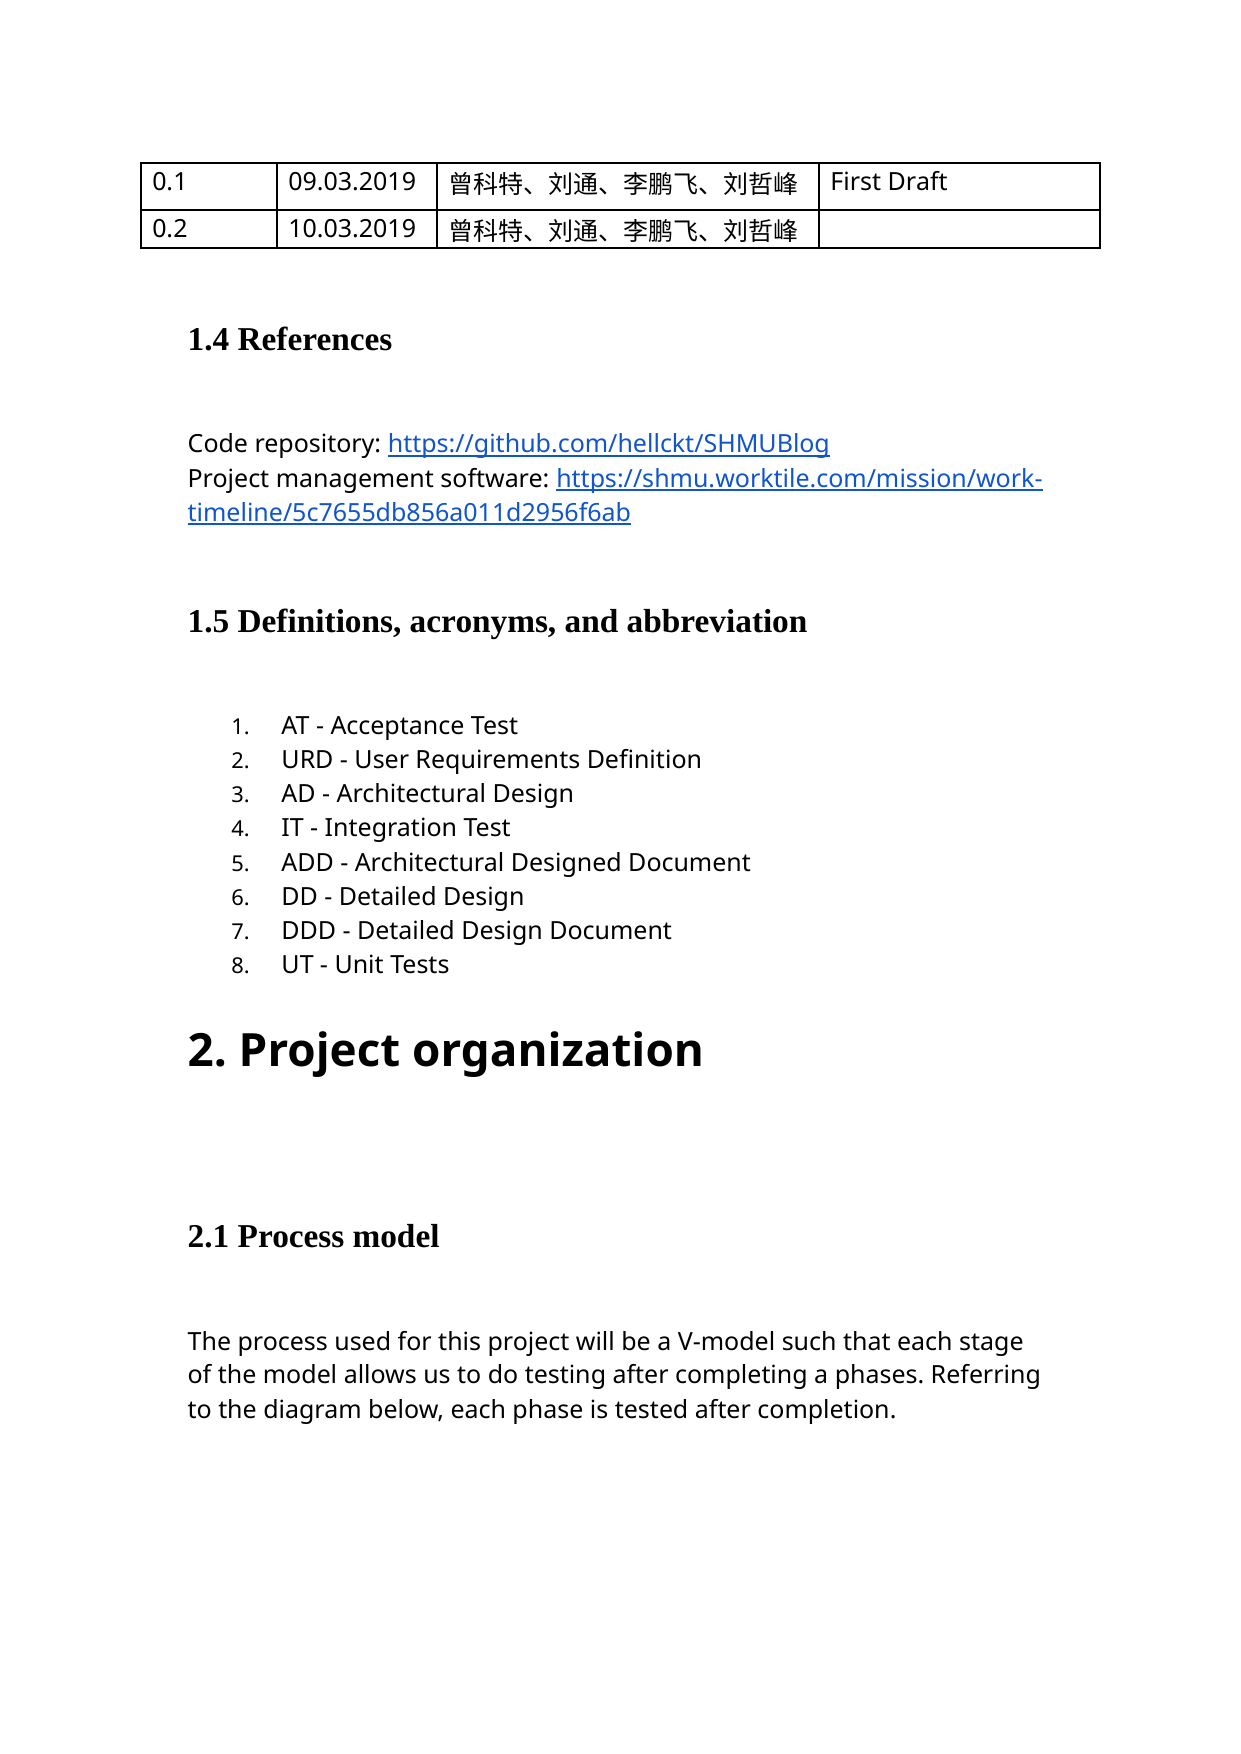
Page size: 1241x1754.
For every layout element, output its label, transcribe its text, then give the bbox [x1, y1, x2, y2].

text Code repository: https://github.com/hellckt/SHMUBlog [187, 426, 1053, 460]
list URD - User Requirements Definition [231, 742, 1053, 776]
list UT - Unit Tests [231, 946, 1053, 980]
list DD - Detailed Design [231, 878, 1053, 912]
table_cell First Draft [820, 164, 1099, 209]
text The process used for this project will be a V-model such that each stage of the model allows us to do testing after completing a phases. Referring to the diagram below, each phase is tested after completion. [187, 1323, 1053, 1425]
table_cell 0.1 [142, 164, 276, 209]
subtitle 1.5 Definitions, acronyms, and abbreviation [187, 588, 1053, 653]
list ADD - Architectural Designed Document [231, 844, 1053, 878]
table_cell 09.03.2019 [278, 164, 436, 209]
list DDD - Detailed Design Document [231, 912, 1053, 946]
table_cell 曾科特、刘通、李鹏飞、刘哲峰 [438, 164, 818, 209]
subtitle 2. Project organization [187, 1016, 1053, 1081]
table_cell [820, 211, 1099, 247]
table_cell 曾科特、刘通、李鹏飞、刘哲峰 [438, 211, 818, 247]
list IT - Integration Test [231, 810, 1053, 844]
subtitle 1.4 References [187, 306, 1053, 371]
list AT - Acceptance Test [231, 708, 1053, 742]
table_cell 10.03.2019 [278, 211, 436, 247]
text Project management software: https://shmu.worktile.com/mission/work-timeline/5c7655db856a011d2956f6ab [187, 460, 1053, 528]
subtitle 2.1 Process model [187, 1203, 1053, 1268]
list AD - Architectural Design [231, 776, 1053, 810]
table_cell 0.2 [142, 211, 276, 247]
